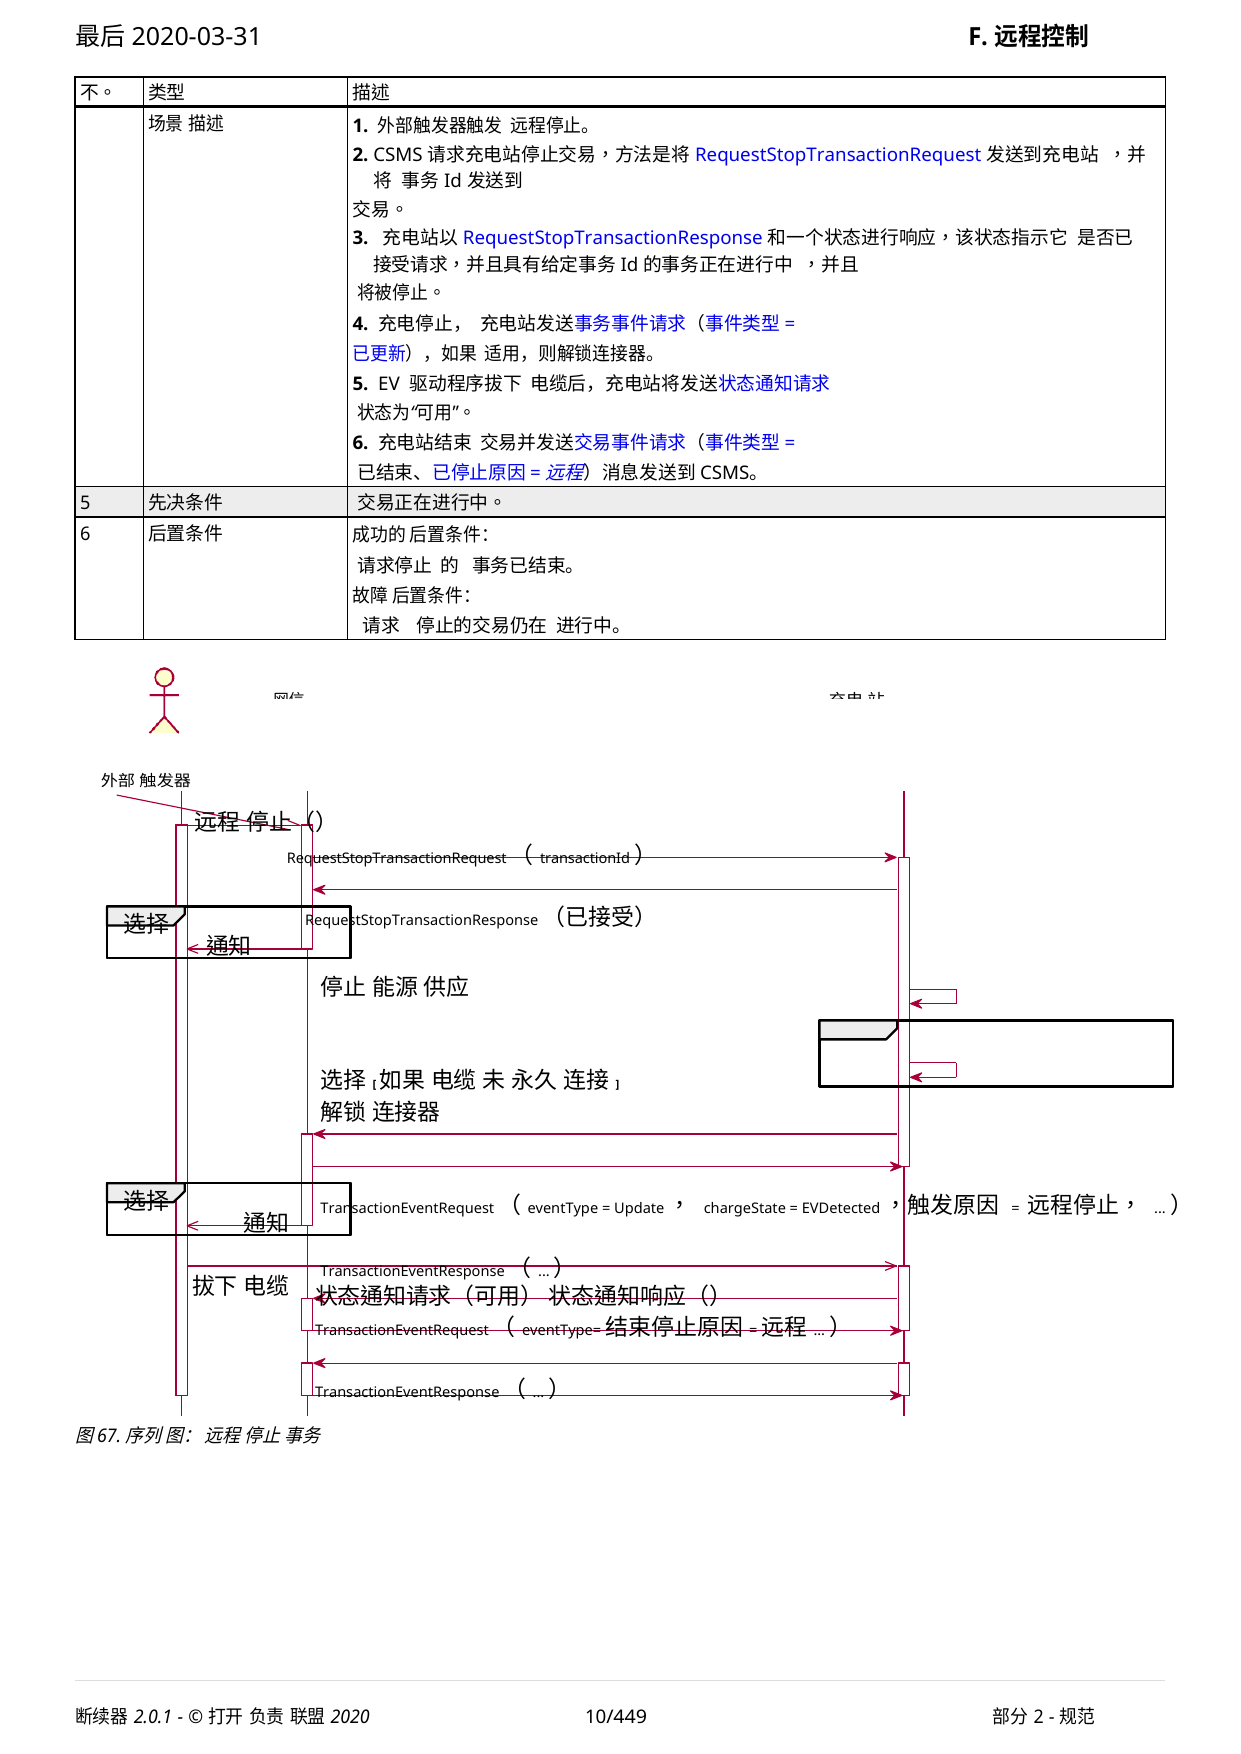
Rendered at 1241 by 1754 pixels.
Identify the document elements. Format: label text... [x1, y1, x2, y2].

table_header 类型 [144, 78, 347, 105]
table_cell 外部触发器触发 远程停止。 CSMS 请求充电站停止交易，方法是将 RequestStopTransactionRequest 发送到充电站 ，并将 事务 Id 发送到 交易。 充电站以 RequestStopTransactionResponse 和一个状态进行响应，该状态指示它 是否已 接受请求，并且具有给定事务 Id 的事务正在进行中 ，并且 将被停止。 充电停止， 充电站发送事务事件请求（事件类型 = 已更新），如果 适用，则解锁连接器。 EV 驱动程序拔下 电缆后，充电站将发送状态通知请求 状态为“可用”。 充电站结束 交易并发送交易事件请求（事件类型 = 已结束、已停止原因 = 远程）消息发送到 CSMS。 [348, 108, 1165, 486]
table_cell 后置条件 [144, 518, 347, 639]
picture [148, 667, 180, 734]
table_cell 5 [76, 487, 143, 516]
table_cell 成功的 后置条件： 请求停止 的 事务已结束。 故障 后置条件： 请求 停止的交易仍在 进行中。 [348, 518, 1165, 639]
table_cell 先决条件 [144, 487, 347, 516]
table_header 不。 [76, 78, 143, 105]
table_cell 场景 描述 [144, 108, 347, 486]
table_cell [76, 108, 143, 486]
text 图 67. 序列 图： 远程 停止 事务 [75, 1420, 1178, 1448]
table_cell 交易正在进行中。 [348, 487, 1165, 516]
text 外部 触发器 [101, 769, 1178, 791]
table_cell 6 [76, 518, 143, 639]
table_header 描述 [348, 78, 1165, 105]
